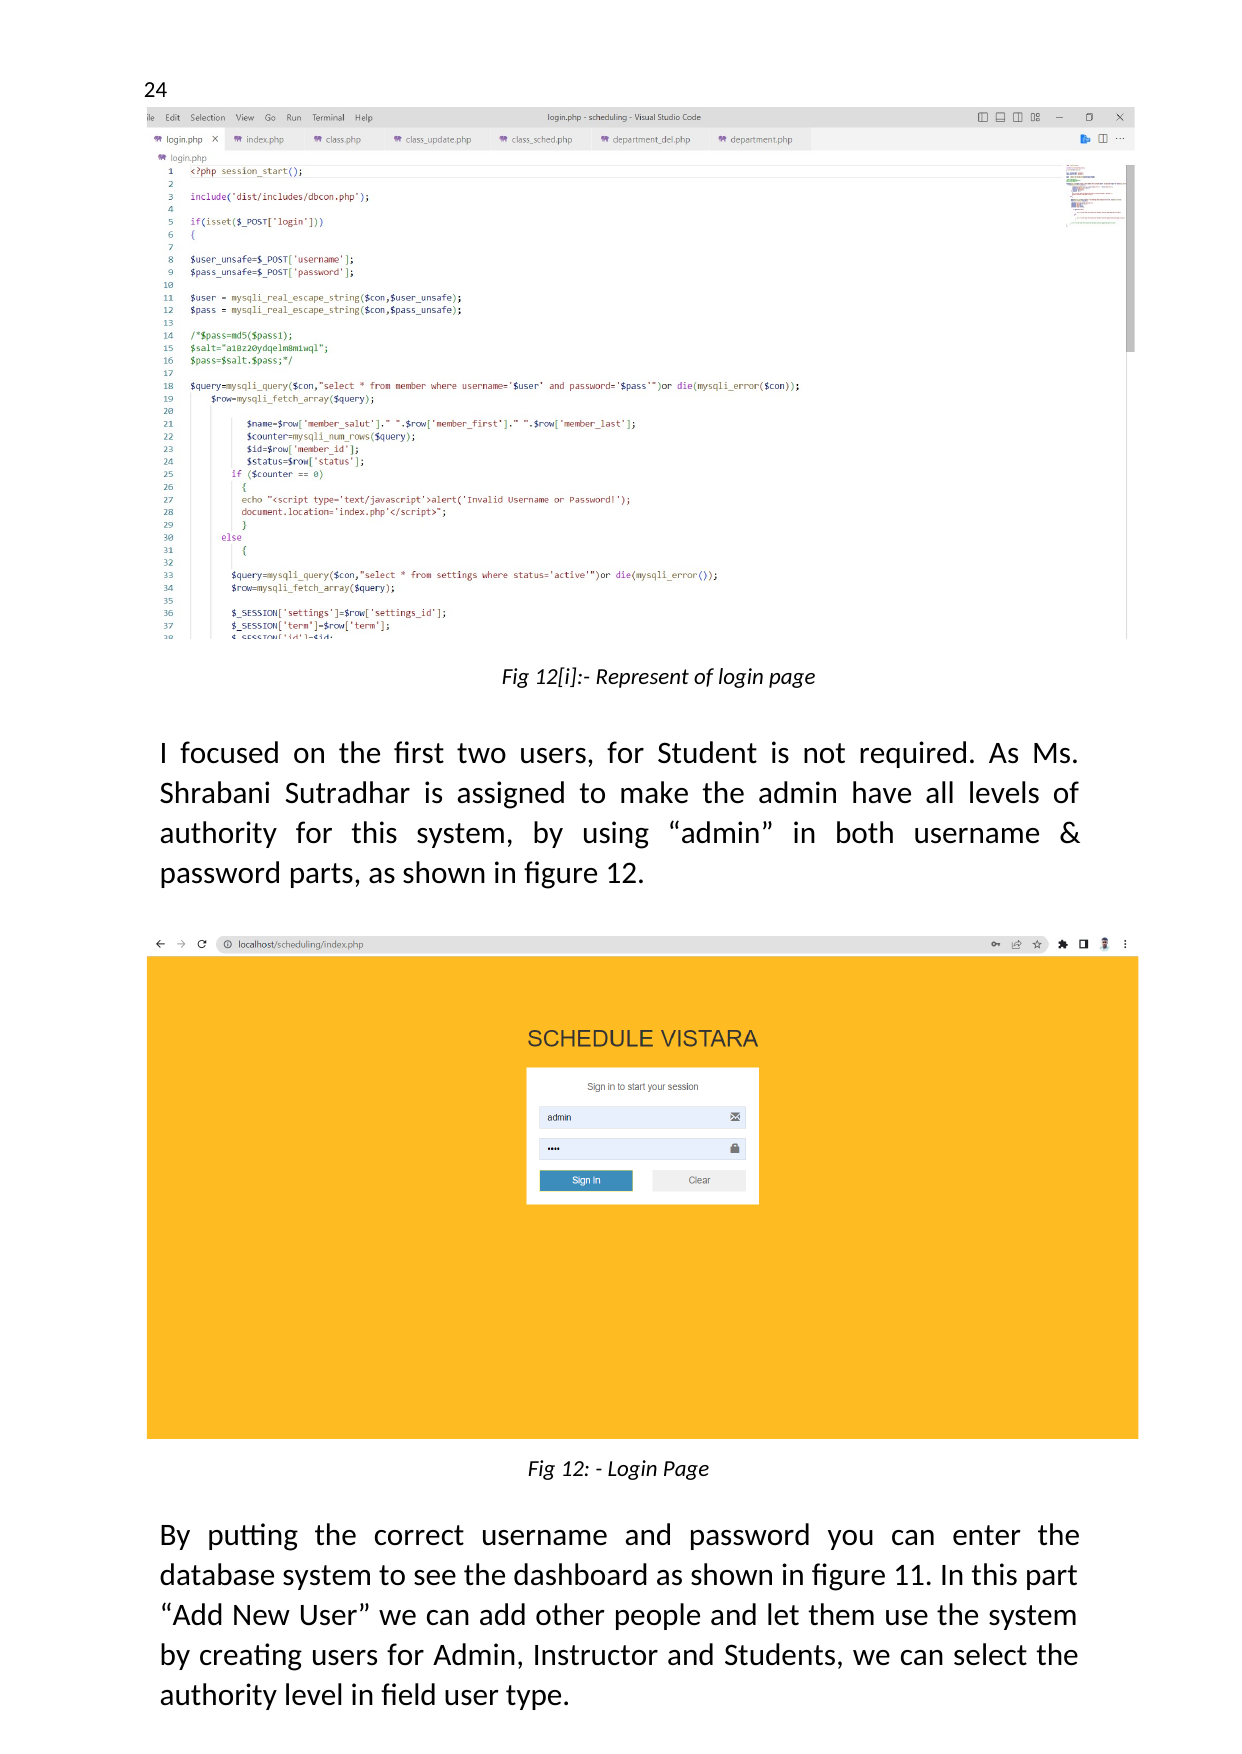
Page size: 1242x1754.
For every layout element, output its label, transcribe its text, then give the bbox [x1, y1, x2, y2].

picture [146, 107, 1135, 639]
subtitle By putting the correct username and password you can enter the database system to see the dashboard as shown in figure 11. In this part “Add New User” we can add other people and let them use the system by creating users for Admin, Instructor and Students, we can select the authority level in field user type. [159, 1515, 1080, 1713]
text Fig 12[i]:- Represent of login page [390, 662, 927, 690]
text Fig 12: - Login Page [388, 1439, 848, 1482]
picture [146, 936, 1139, 1439]
subtitle I focused on the first two users, for Student is not required. As Ms. Shrabani Sutradhar is assigned to make the admin have all levels of authority for this system, by using “admin” in both username & password parts, as shown in figure 12. [159, 733, 1080, 891]
